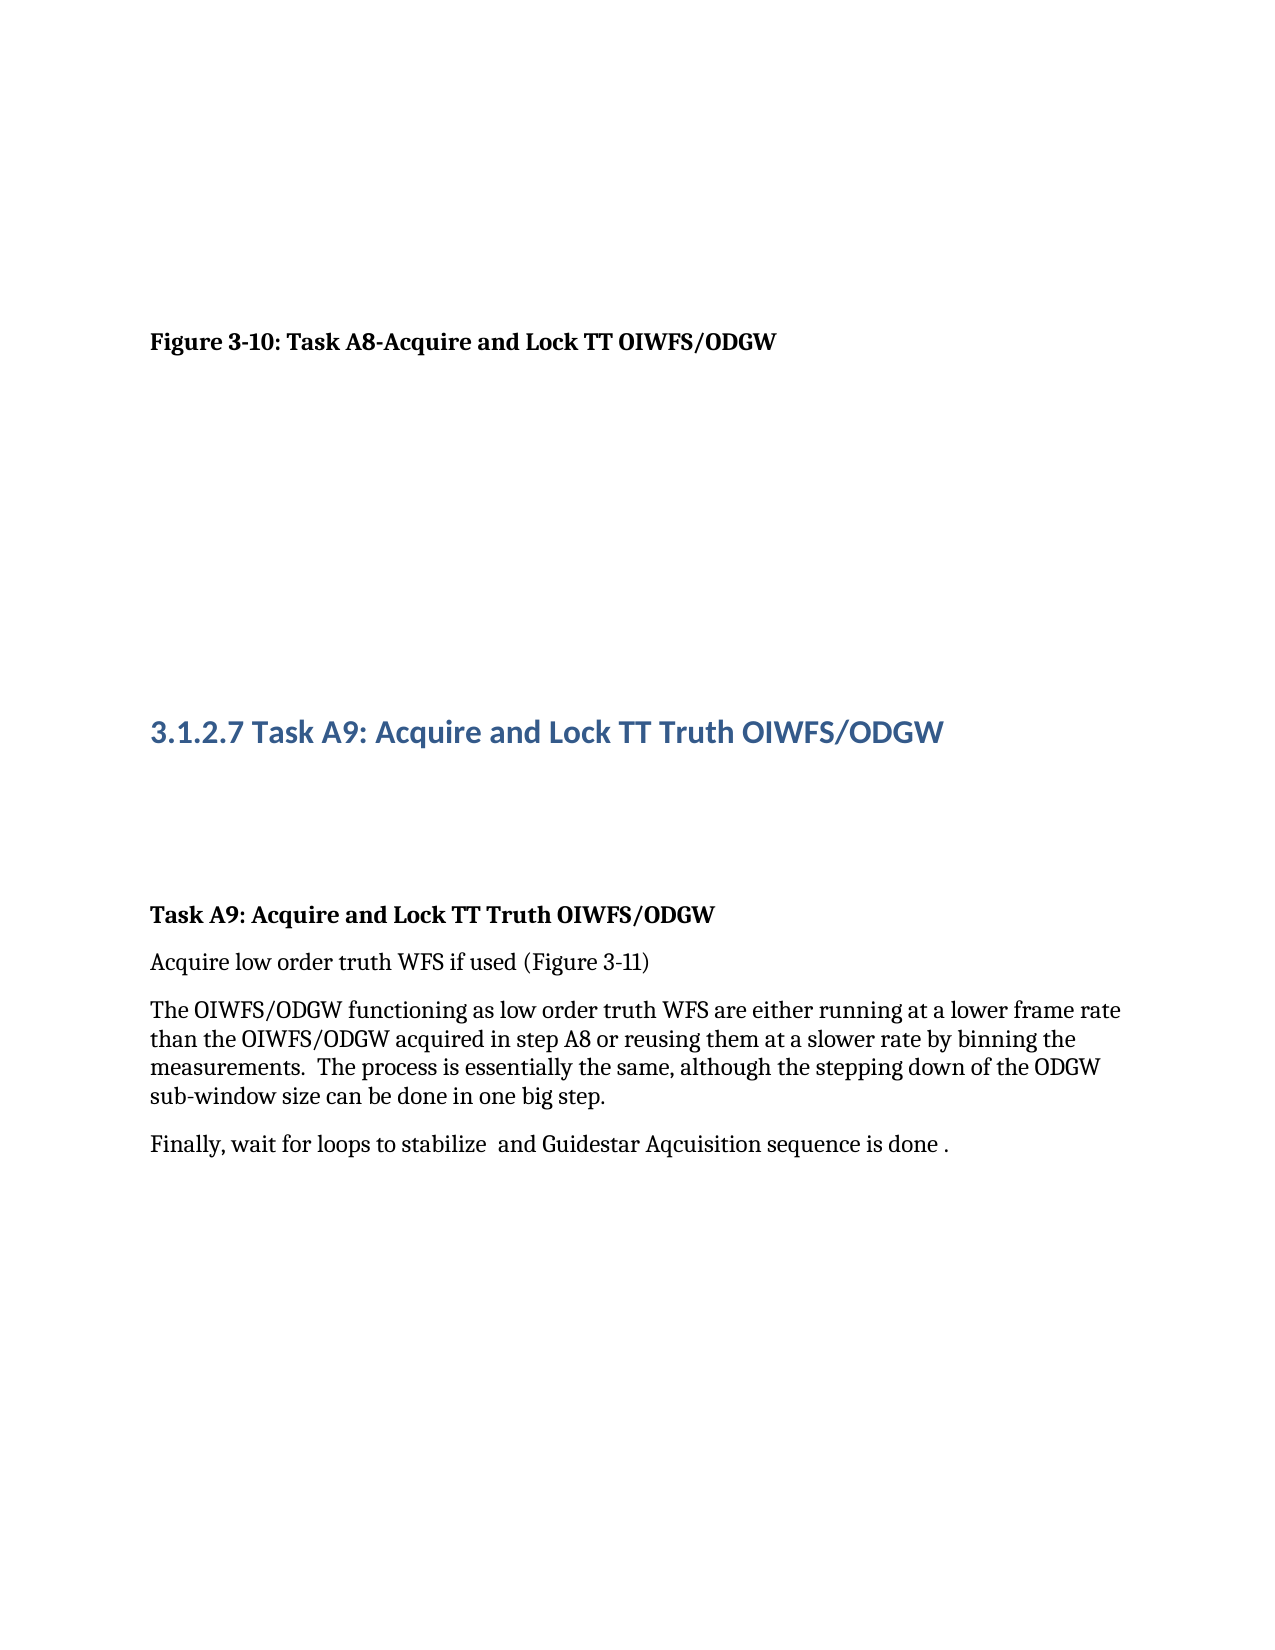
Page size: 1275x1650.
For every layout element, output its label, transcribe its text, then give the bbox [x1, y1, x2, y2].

text Finally, wait for loops to stabilize and Guidestar Aqcuisition sequence is done . [150, 1129, 1125, 1158]
text Task A9: Acquire and Lock TT Truth OIWFS/ODGW [150, 901, 1125, 929]
text The OIWFS/ODGW functioning as low order truth WFS are either running at a lower frame rate than the OIWFS/ODGW acquired in step A8 or reusing them at a slower rate by binning the measurements. The process is essentially the same, although the stepping down of the ODGW sub-window size can be done in one big step. [150, 996, 1125, 1111]
text Acquire low order truth WFS if used (Figure 3-11) [150, 948, 1125, 977]
text Figure 3-10: Task A8-Acquire and Lock TT OIWFS/ODGW [150, 327, 1125, 356]
subtitle 3.1.2.7 Task A9: Acquire and Lock TT Truth OIWFS/ODGW [150, 711, 1125, 752]
